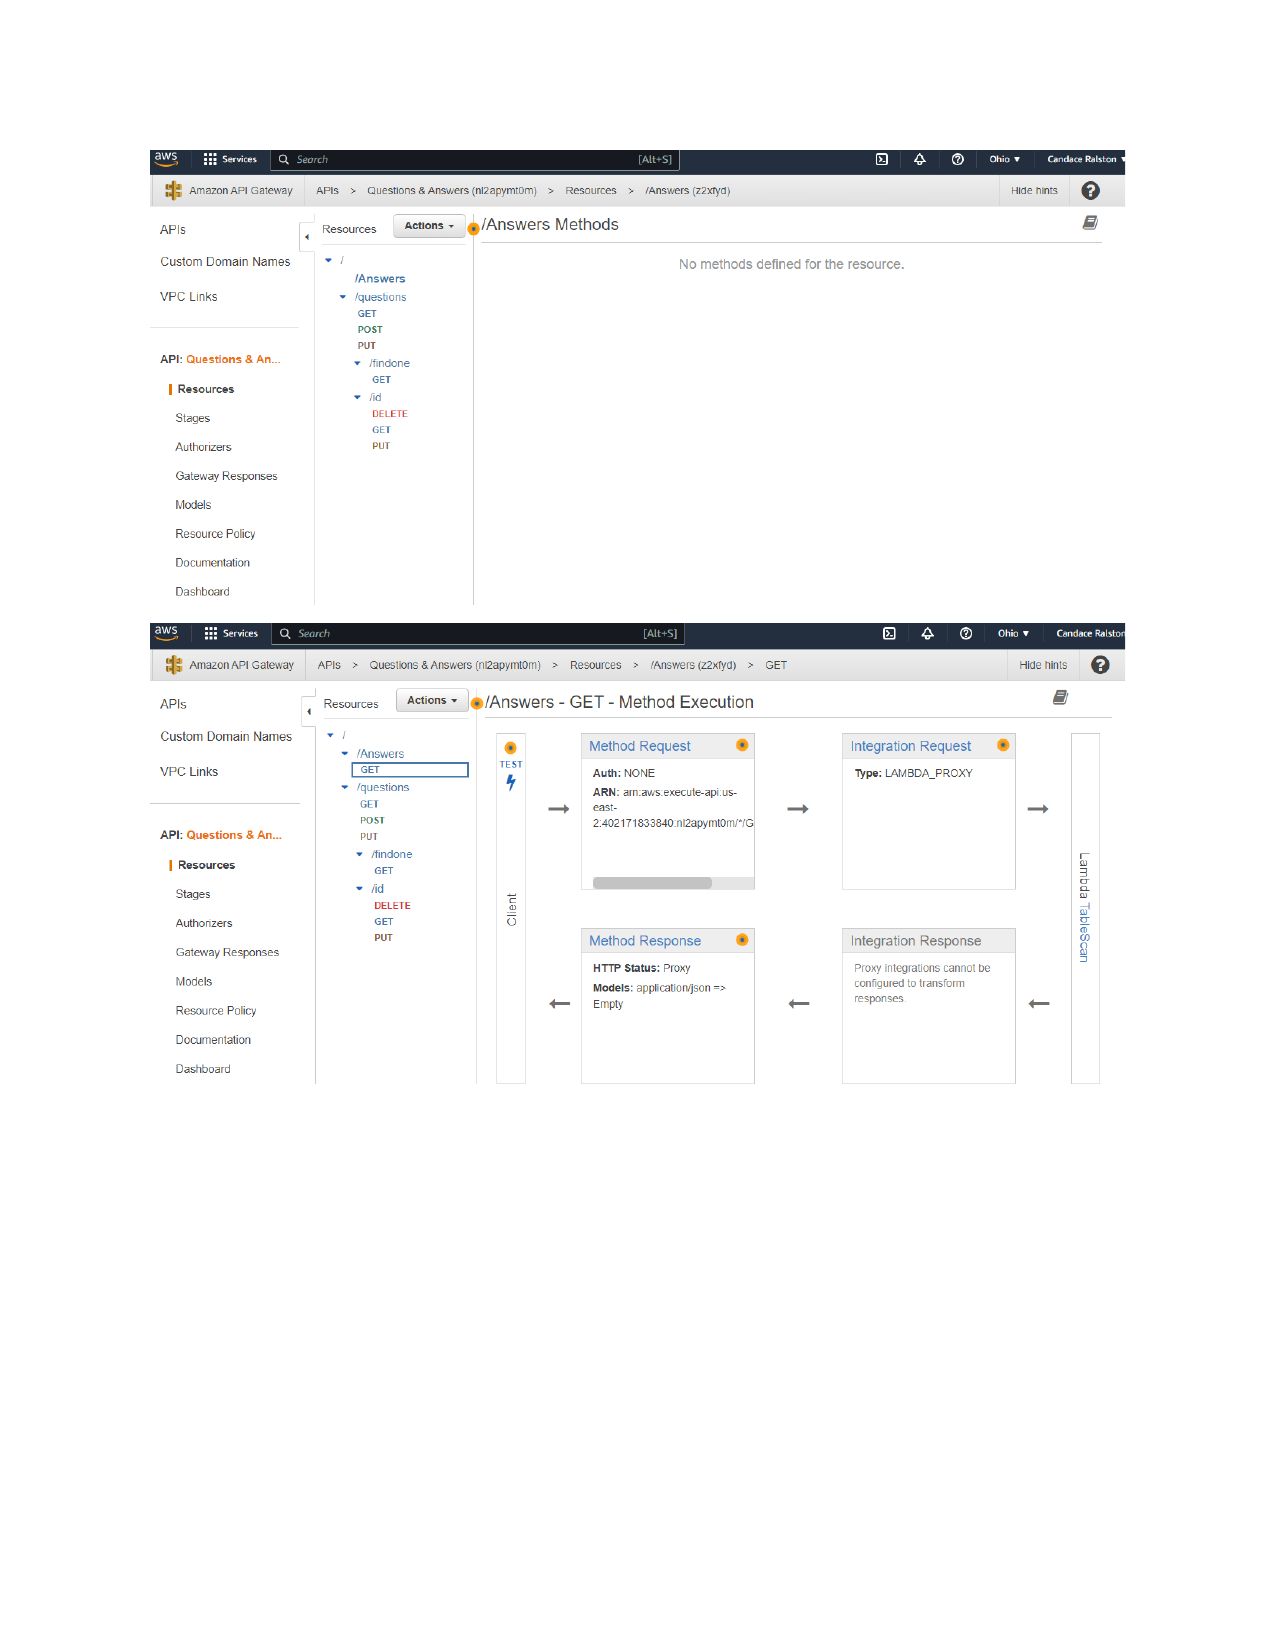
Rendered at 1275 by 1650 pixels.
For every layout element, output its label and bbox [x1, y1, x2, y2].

picture [150, 623, 1125, 1084]
picture [150, 150, 1125, 605]
